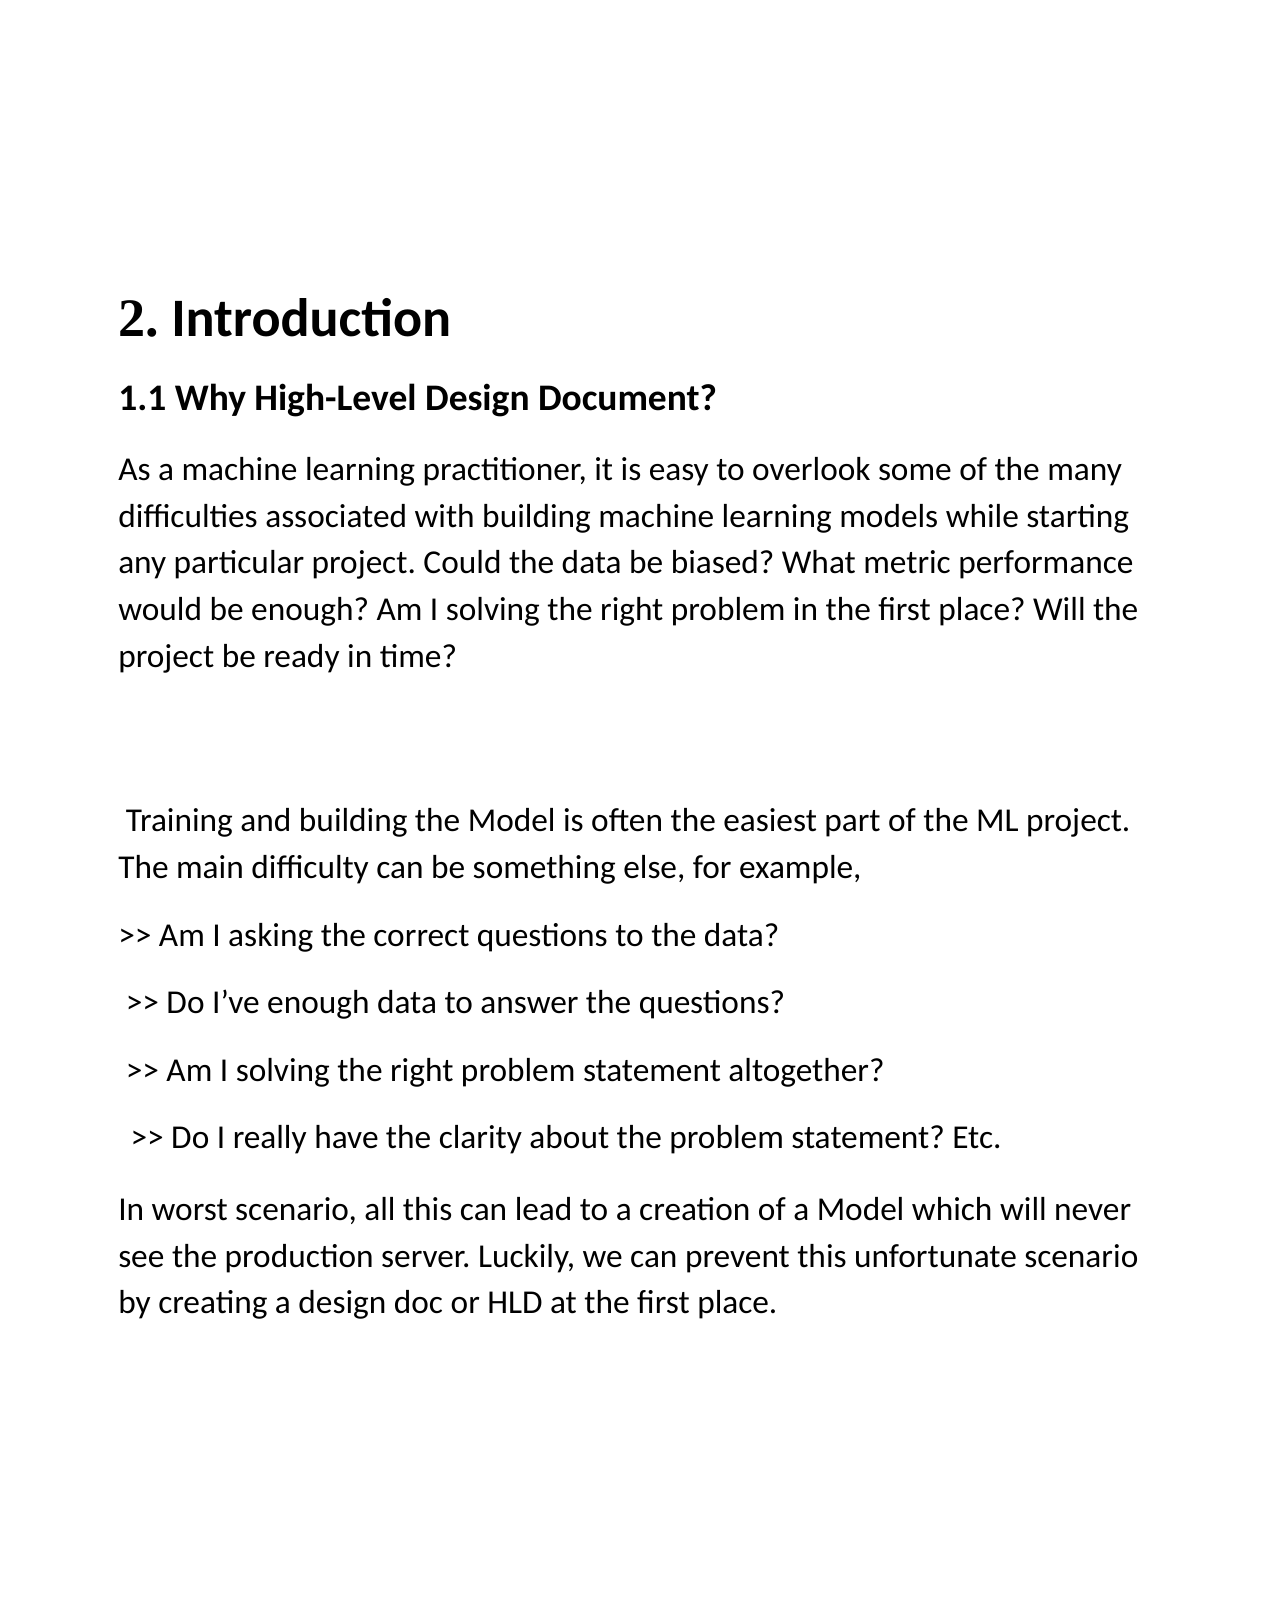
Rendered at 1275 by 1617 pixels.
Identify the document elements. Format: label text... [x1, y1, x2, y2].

text >> Do I’ve enough data to answer the questions? [118, 981, 1157, 1022]
text >> Do I really have the clarity about the problem statement? Etc. [118, 1117, 1157, 1157]
text >> Am I solving the right problem statement altogether? [118, 1049, 1157, 1090]
text >> Am I asking the correct questions to the data? [118, 914, 1157, 954]
text 1.1 Why High-Level Design Document? [118, 374, 1157, 420]
text Training and building the Model is often the easiest part of the ML project. The main difficulty can be something else, for example, [118, 799, 1157, 887]
text 2. Introduction [118, 235, 1157, 350]
text In worst scenario, all this can lead to a creation of a Model which will never see the production server. Luckily, we can prevent this unfortunate scenario by creating a design doc or HLD at the first place. [118, 1188, 1157, 1322]
text As a machine learning practitioner, it is easy to overlook some of the many difficulties associated with building machine learning models while starting any particular project. Could the data be biased? What metric performance would be enough? Am I solving the right problem in the first place? Will the project be ready in time? [118, 448, 1157, 676]
